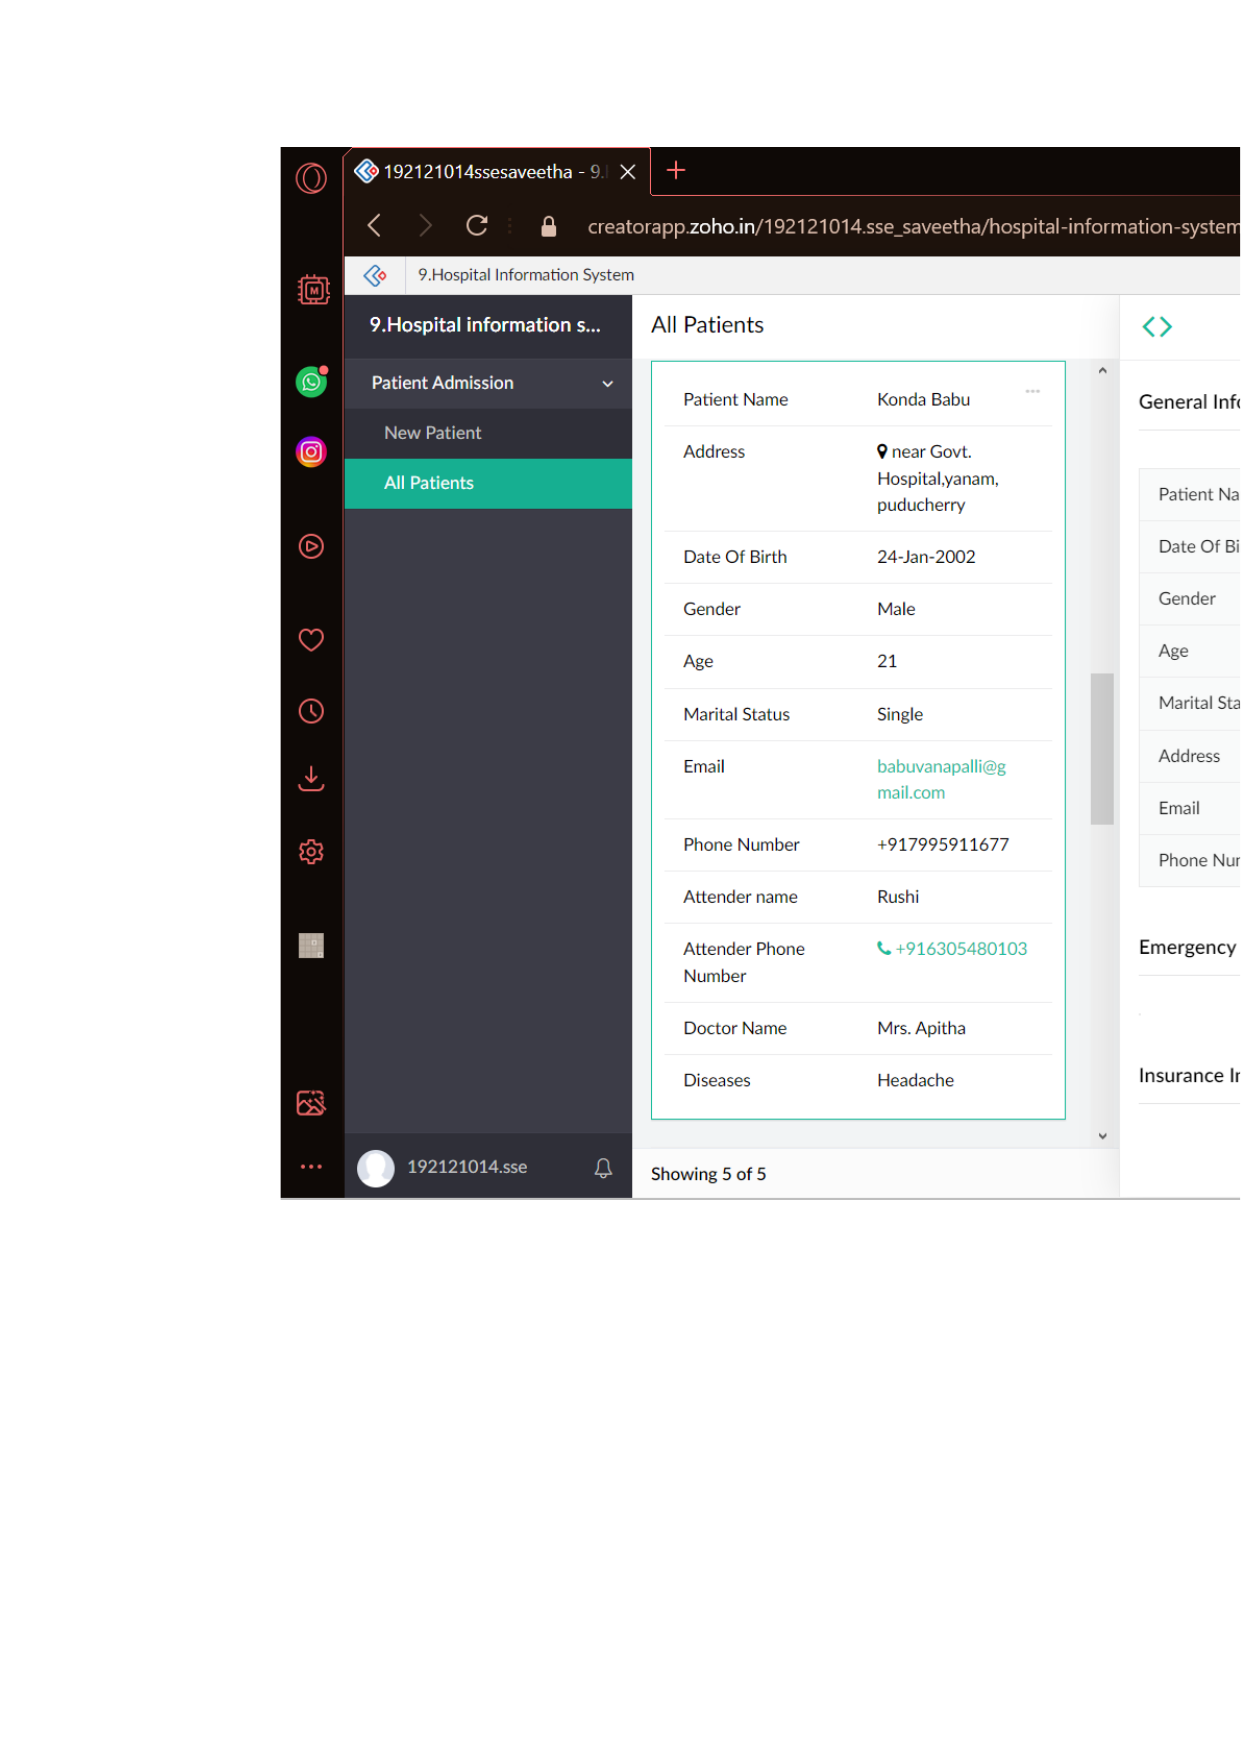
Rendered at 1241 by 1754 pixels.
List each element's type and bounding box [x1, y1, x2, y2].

picture [280, 147, 1241, 1200]
